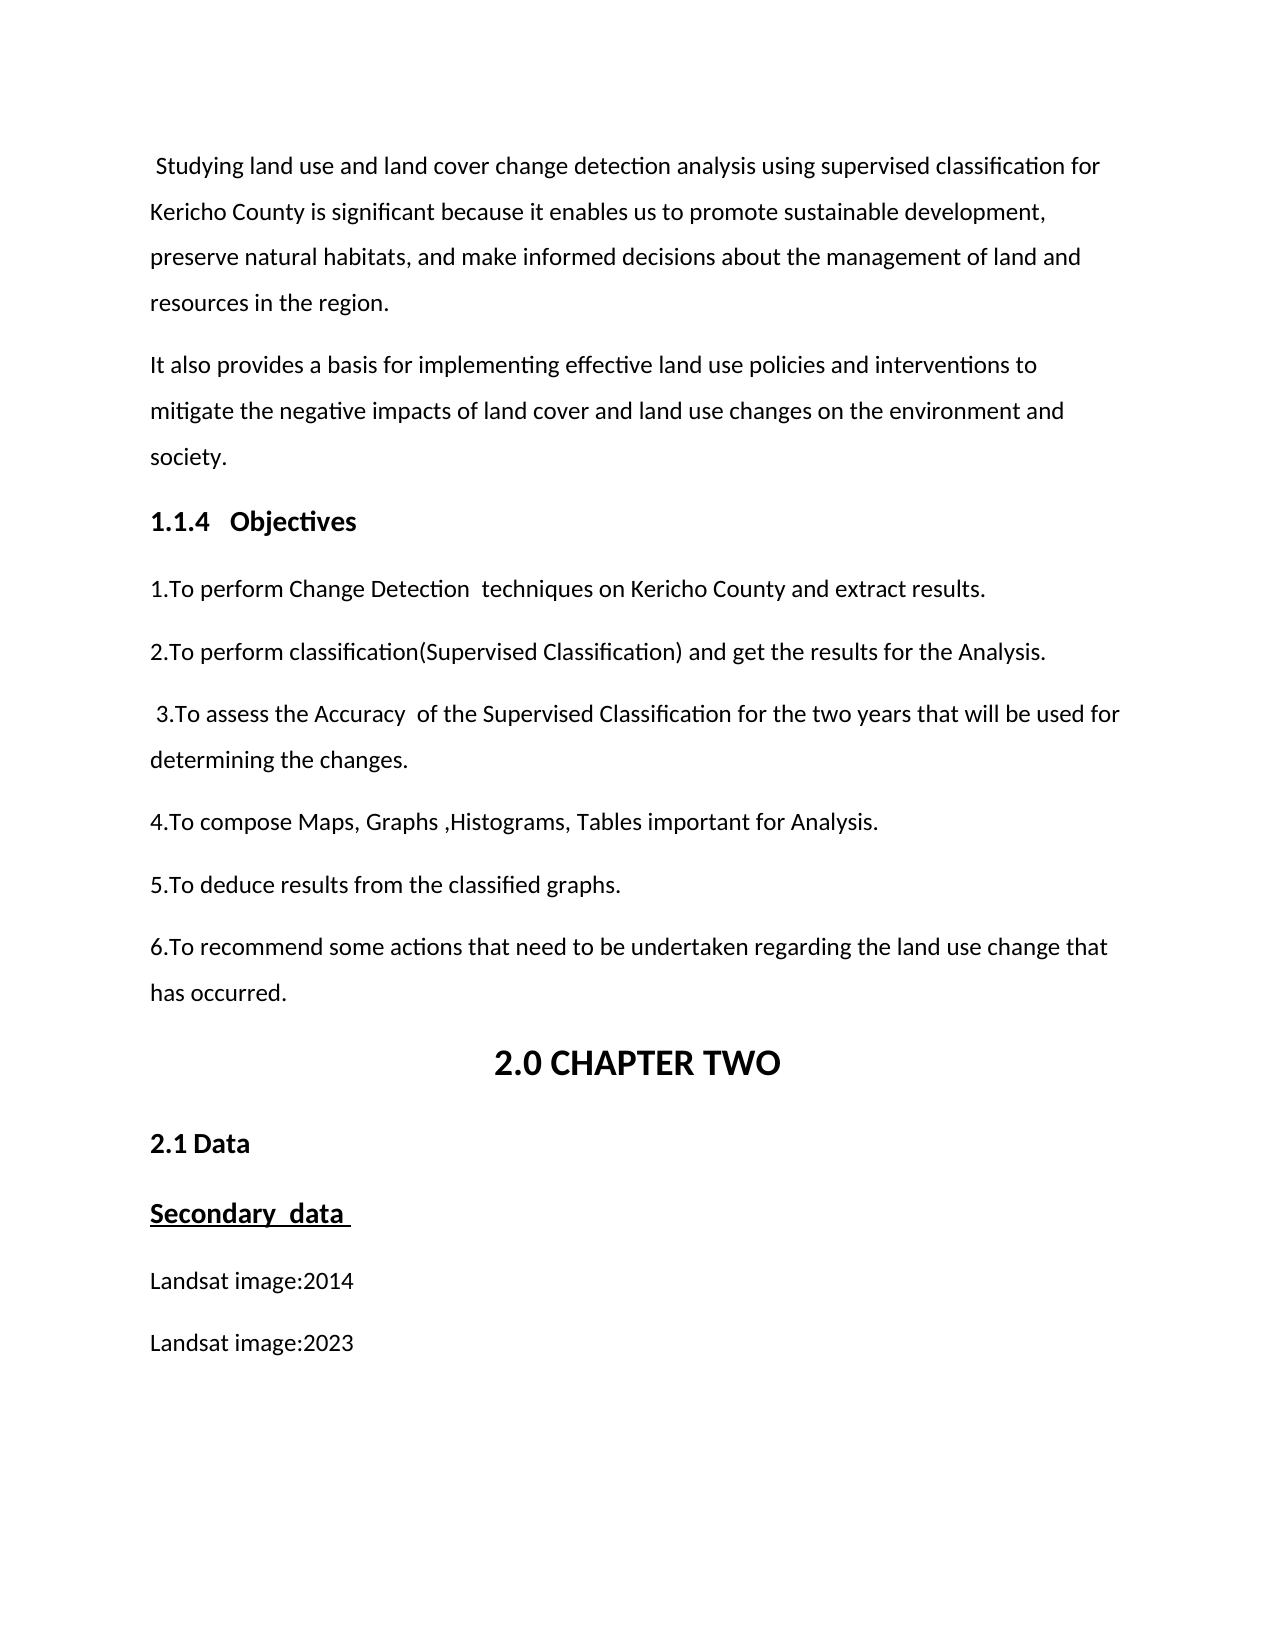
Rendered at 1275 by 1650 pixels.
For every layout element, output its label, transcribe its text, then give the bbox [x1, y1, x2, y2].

text 3.To assess the Accuracy of the Supervised Classification for the two years that will be used for determining the changes. [150, 698, 1125, 774]
text 1.To perform Change Detection techniques on Kericho County and extract results. [150, 573, 1125, 604]
text 6.To recommend some actions that need to be undertaken regarding the land use change that has occurred. [150, 931, 1125, 1007]
text 1.1.4 Objectives [150, 503, 1125, 539]
text Studying land use and land cover change detection analysis using supervised classification for Kericho County is significant because it enables us to promote sustainable development, preserve natural habitats, and make informed decisions about the management of land and resources in the region. [150, 150, 1125, 318]
text 4.To compose Maps, Graphs ,Histograms, Tables important for Analysis. [150, 806, 1125, 837]
text Landsat image:2023 [150, 1327, 1125, 1358]
text Landsat image:2014 [150, 1265, 1125, 1296]
text 2.1 Data [150, 1125, 1125, 1160]
text 2.0 CHAPTER TWO [150, 1039, 1125, 1085]
text Secondary data [150, 1195, 1125, 1231]
text 5.To deduce results from the classified graphs. [150, 869, 1125, 899]
text 2.To perform classification(Supervised Classification) and get the results for the Analysis. [150, 636, 1125, 666]
text It also provides a basis for implementing effective land use policies and interventions to mitigate the negative impacts of land cover and land use changes on the environment and society. [150, 349, 1125, 472]
